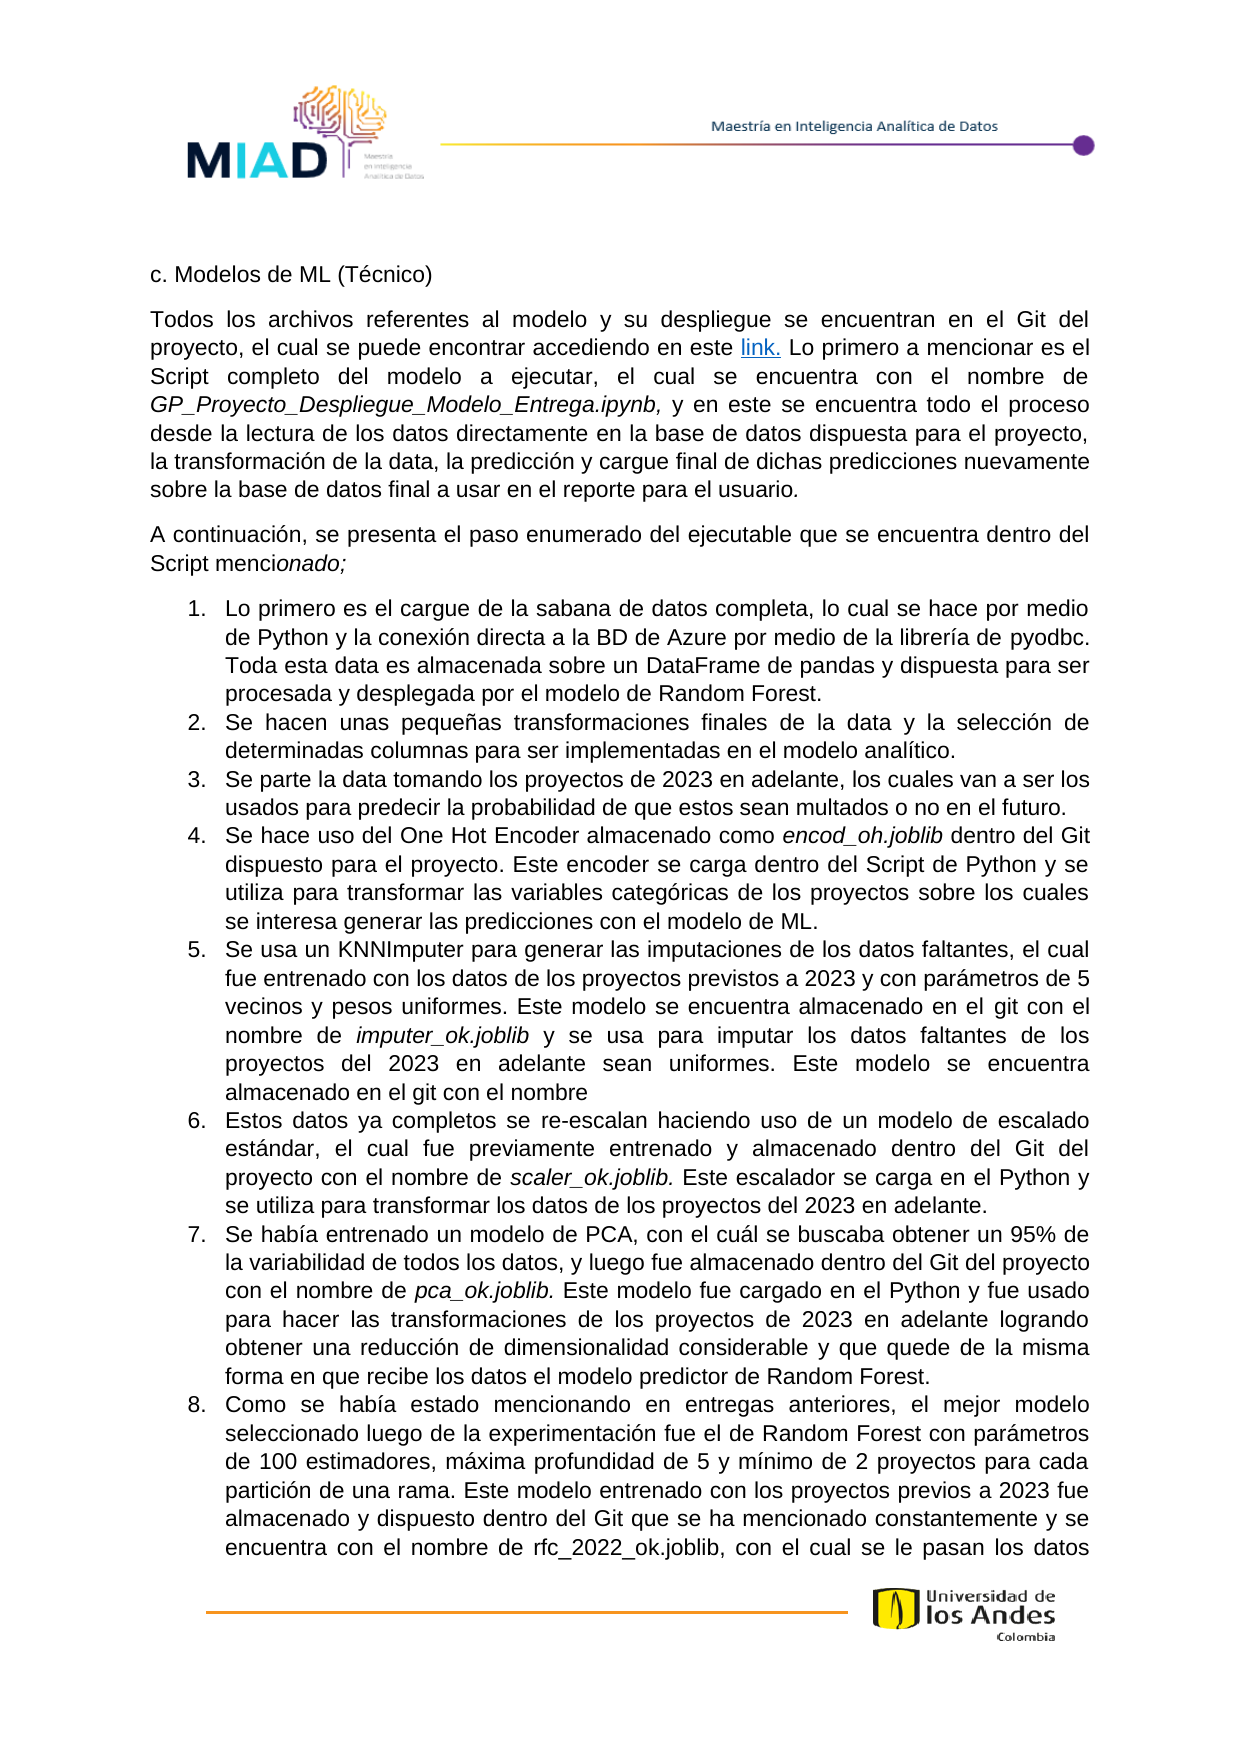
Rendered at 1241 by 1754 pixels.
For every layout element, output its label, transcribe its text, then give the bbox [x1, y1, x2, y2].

text c. Modelos de ML (Técnico) [150, 261, 1090, 287]
list Se había entrenado un modelo de PCA, con el cuál se buscaba obtener un 95% de la variabilidad de todos los datos, y luego fue almacenado dentro del Git del proyecto con el nombre de pca_ok.joblib. Este modelo fue cargado en el Python y fue usado para hacer las transformaciones de los proyectos de 2023 en adelante logrando obtener una reducción de dimensionalidad considerable y que quede de la misma forma en que recibe los datos el modelo predictor de Random Forest. [187, 1221, 1090, 1389]
list Se hace uso del One Hot Encoder almacenado como encod_oh.joblib dentro del Git dispuesto para el proyecto. Este encoder se carga dentro del Script de Python y se utiliza para transformar las variables categóricas de los proyectos sobre los cuales se interesa generar las predicciones con el modelo de ML. [187, 822, 1090, 934]
list Se hacen unas pequeñas transformaciones finales de la data y la selección de determinadas columnas para ser implementadas en el modelo analítico. [187, 709, 1090, 763]
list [187, 1391, 1090, 1560]
list Lo primero es el cargue de la sabana de datos completa, lo cual se hace por medio de Python y la conexión directa a la BD de Azure por medio de la librería de pyodbc. Toda esta data es almacenada sobre un DataFrame de pandas y dispuesta para ser procesada y desplegada por el modelo de Random Forest. [187, 595, 1090, 707]
list Se usa un KNNImputer para generar las imputaciones de los datos faltantes, el cual fue entrenado con los datos de los proyectos previstos a 2023 y con parámetros de 5 vecinos y pesos uniformes. Este modelo se encuentra almacenado en el git con el nombre de imputer_ok.joblib y se usa para imputar los datos faltantes de los proyectos del 2023 en adelante sean uniformes. Este modelo se encuentra almacenado en el git con el nombre [187, 936, 1090, 1105]
text Todos los archivos referentes al modelo y su despliegue se encuentran en el Git del proyecto, el cual se puede encontrar accediendo en este link. Lo primero a mencionar es el Script completo del modelo a ejecutar, el cual se encuentra con el nombre de GP_Proyecto_Despliegue_Modelo_Entrega.ipynb, y en este se encuentra todo el proceso desde la lectura de los datos directamente en la base de datos dispuesta para el proyecto, la transformación de la data, la predicción y cargue final de dichas predicciones nuevamente sobre la base de datos final a usar en el reporte para el usuario. [150, 306, 1090, 503]
text A continuación, se presenta el paso enumerado del ejecutable que se encuentra dentro del Script mencionado; [150, 521, 1090, 576]
list Estos datos ya completos se re-escalan haciendo uso de un modelo de escalado estándar, el cual fue previamente entrenado y almacenado dentro del Git del proyecto con el nombre de scaler_ok.joblib. Este escalador se carga en el Python y se utiliza para transformar los datos de los proyectos del 2023 en adelante. [187, 1107, 1090, 1218]
list Se parte la data tomando los proyectos de 2023 en adelante, los cuales van a ser los usados para predecir la probabilidad de que estos sean multados o no en el futuro. [187, 766, 1090, 820]
